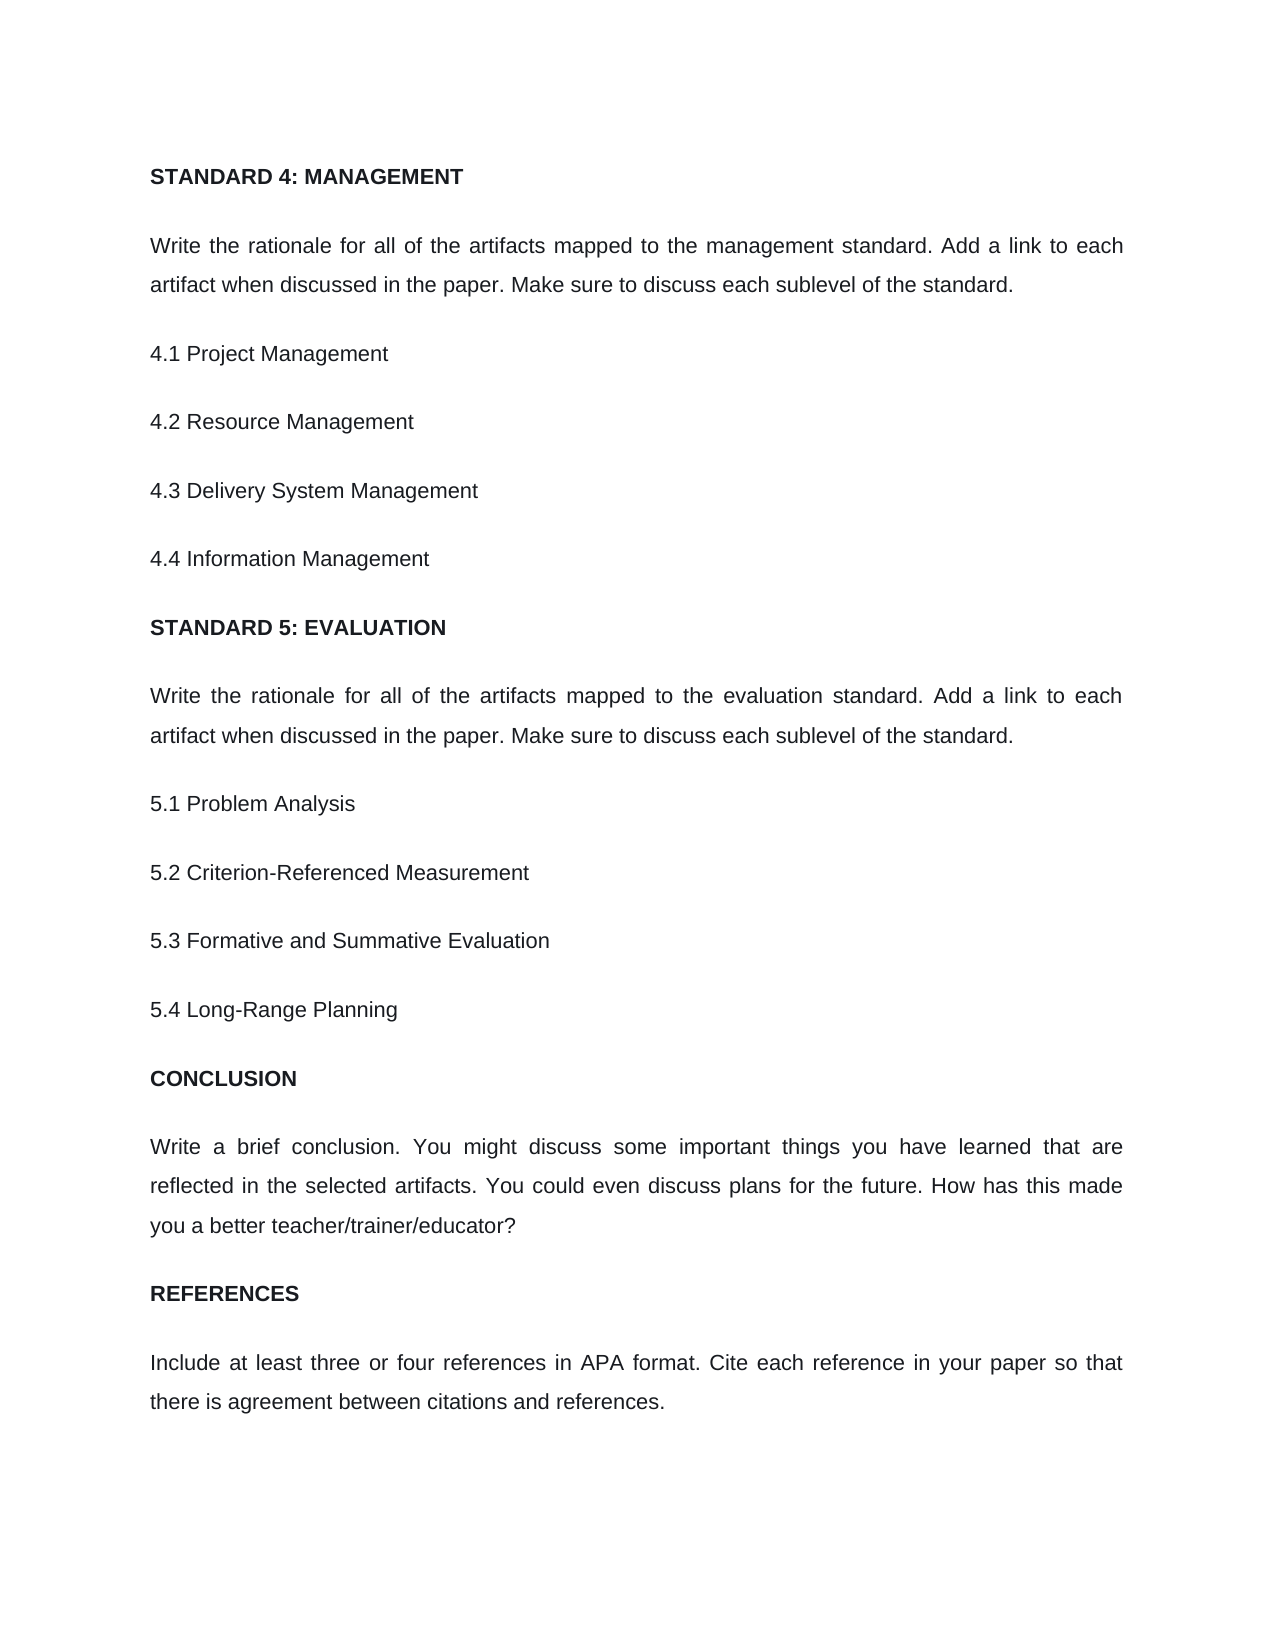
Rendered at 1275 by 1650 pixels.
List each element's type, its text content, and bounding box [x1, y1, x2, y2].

text 4.2 Resource Management [150, 395, 1125, 434]
text Write the rationale for all of the artifacts mapped to the evaluation standard. Add a link to each artifact when discussed in the paper. Make sure to discuss each sublevel of the standard. [150, 669, 1125, 748]
text Include at least three or four references in APA format. Cite each reference in your paper so that there is agreement between citations and references. [150, 1336, 1125, 1414]
text CONCLUSION [150, 1051, 1125, 1091]
text STANDARD 4: MANAGEMENT [150, 150, 1125, 189]
text 4.1 Project Management [150, 326, 1125, 366]
text 4.4 Information Management [150, 532, 1125, 571]
text 5.4 Long-Range Planning [150, 983, 1125, 1022]
text REFERENCES [150, 1267, 1125, 1306]
text 5.1 Problem Analysis [150, 777, 1125, 816]
text 5.2 Criterion-Referenced Measurement [150, 846, 1125, 885]
text Write a brief conclusion. You might discuss some important things you have learned that are reflected in the selected artifacts. You could even discuss plans for the future. How has this made you a better teacher/trainer/educator? [150, 1120, 1125, 1238]
text 4.3 Delivery System Management [150, 463, 1125, 503]
text STANDARD 5: EVALUATION [150, 601, 1125, 640]
text 5.3 Formative and Summative Evaluation [150, 914, 1125, 953]
text Write the rationale for all of the artifacts mapped to the management standard. Add a link to each artifact when discussed in the paper. Make sure to discuss each sublevel of the standard. [150, 218, 1125, 297]
